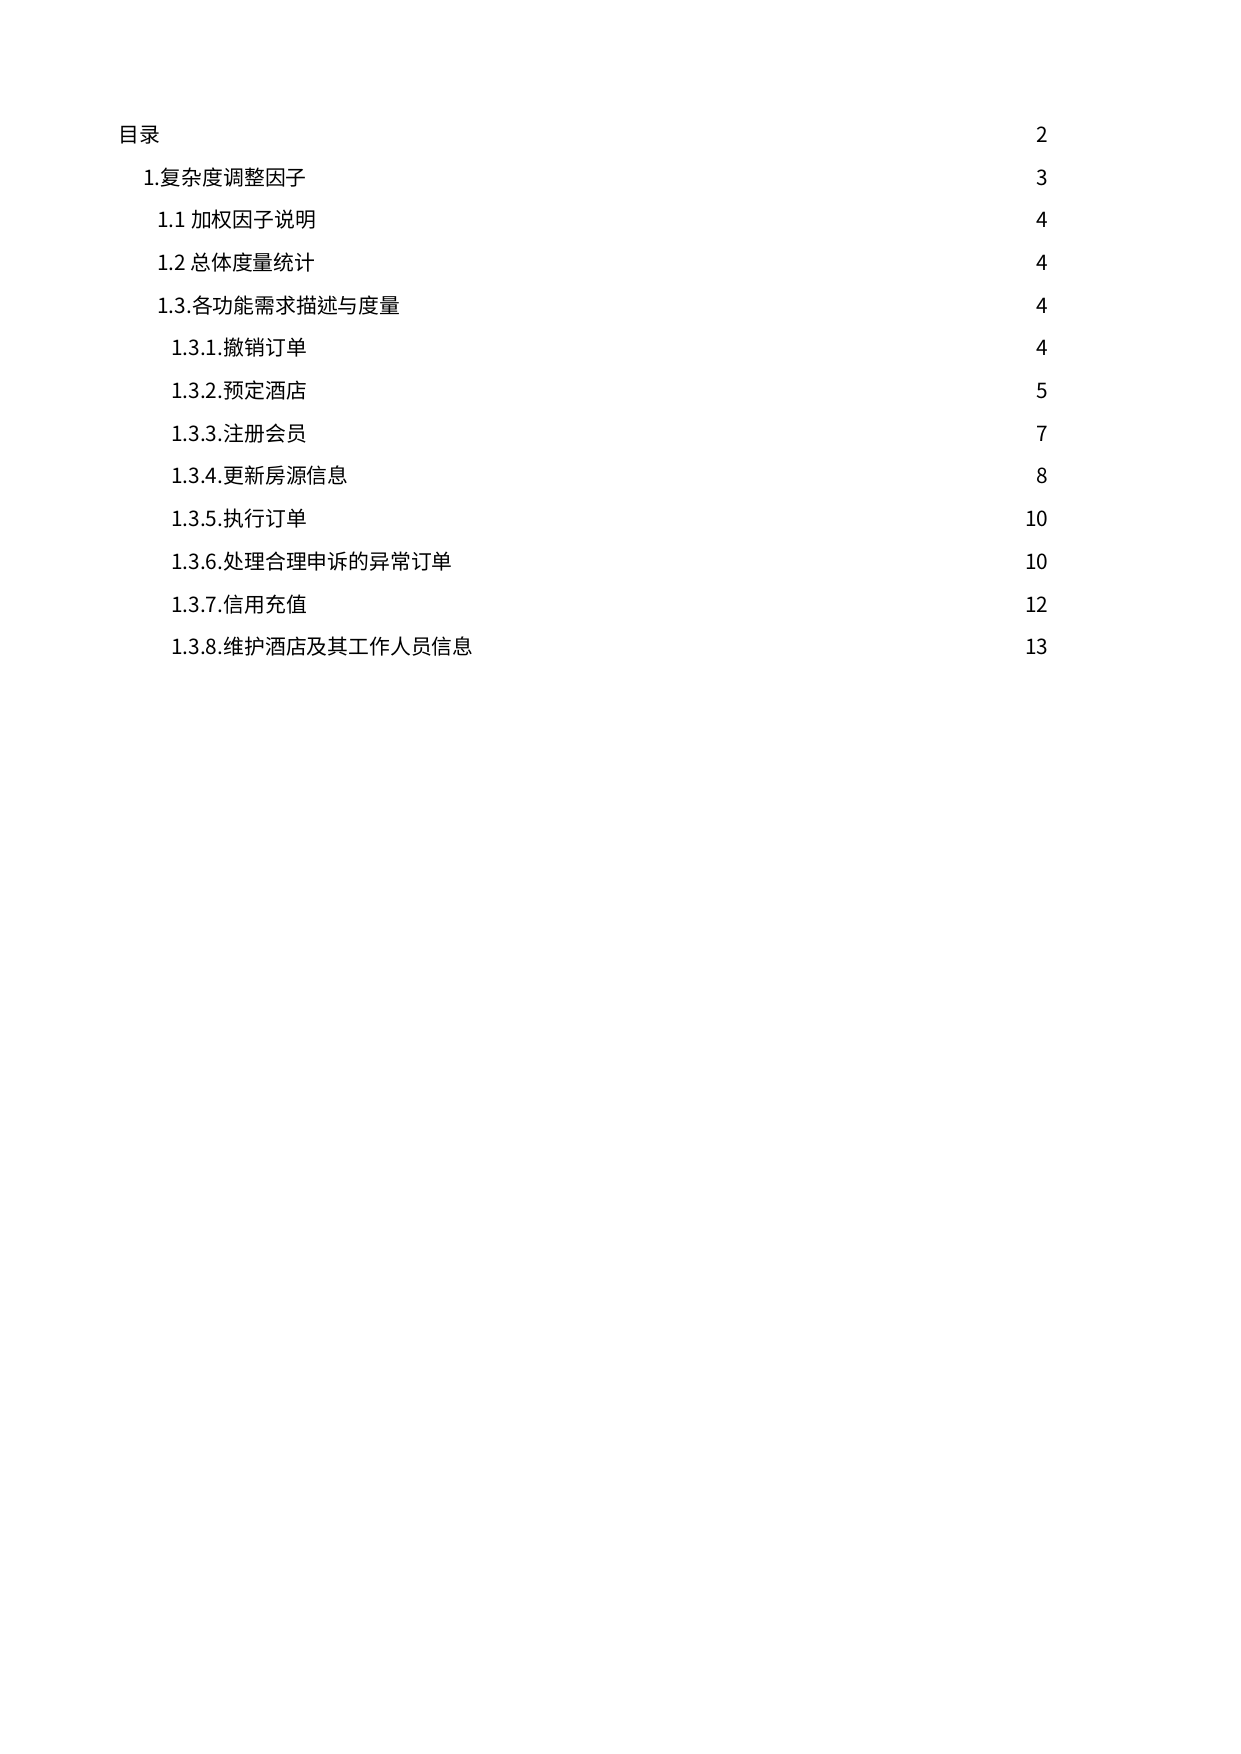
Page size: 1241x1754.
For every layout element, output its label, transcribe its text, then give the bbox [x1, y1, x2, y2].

text 1.3.5.执行订单 10 [143, 502, 1122, 533]
text 目录 2 [118, 118, 1122, 148]
text 1.1 加权因子说明 4 [143, 203, 1122, 234]
text 1.3.6.处理合理申诉的异常订单 10 [143, 545, 1122, 575]
text 1.2总体度量统计 4 [143, 246, 1122, 276]
text 1.3.3.注册会员 7 [143, 417, 1122, 447]
text 1.3.1.撤销订单 4 [143, 332, 1122, 362]
text 1.3.4.更新房源信息 8 [143, 460, 1122, 490]
text 1.复杂度调整因子 3 [143, 161, 1122, 191]
text 1.3.8.维护酒店及其工作人员信息 13 [143, 631, 1122, 661]
text 1.3.各功能需求描述与度量 4 [143, 289, 1122, 319]
text 1.3.2.预定酒店 5 [143, 374, 1122, 404]
text 1.3.7.信用充值 12 [143, 588, 1122, 618]
